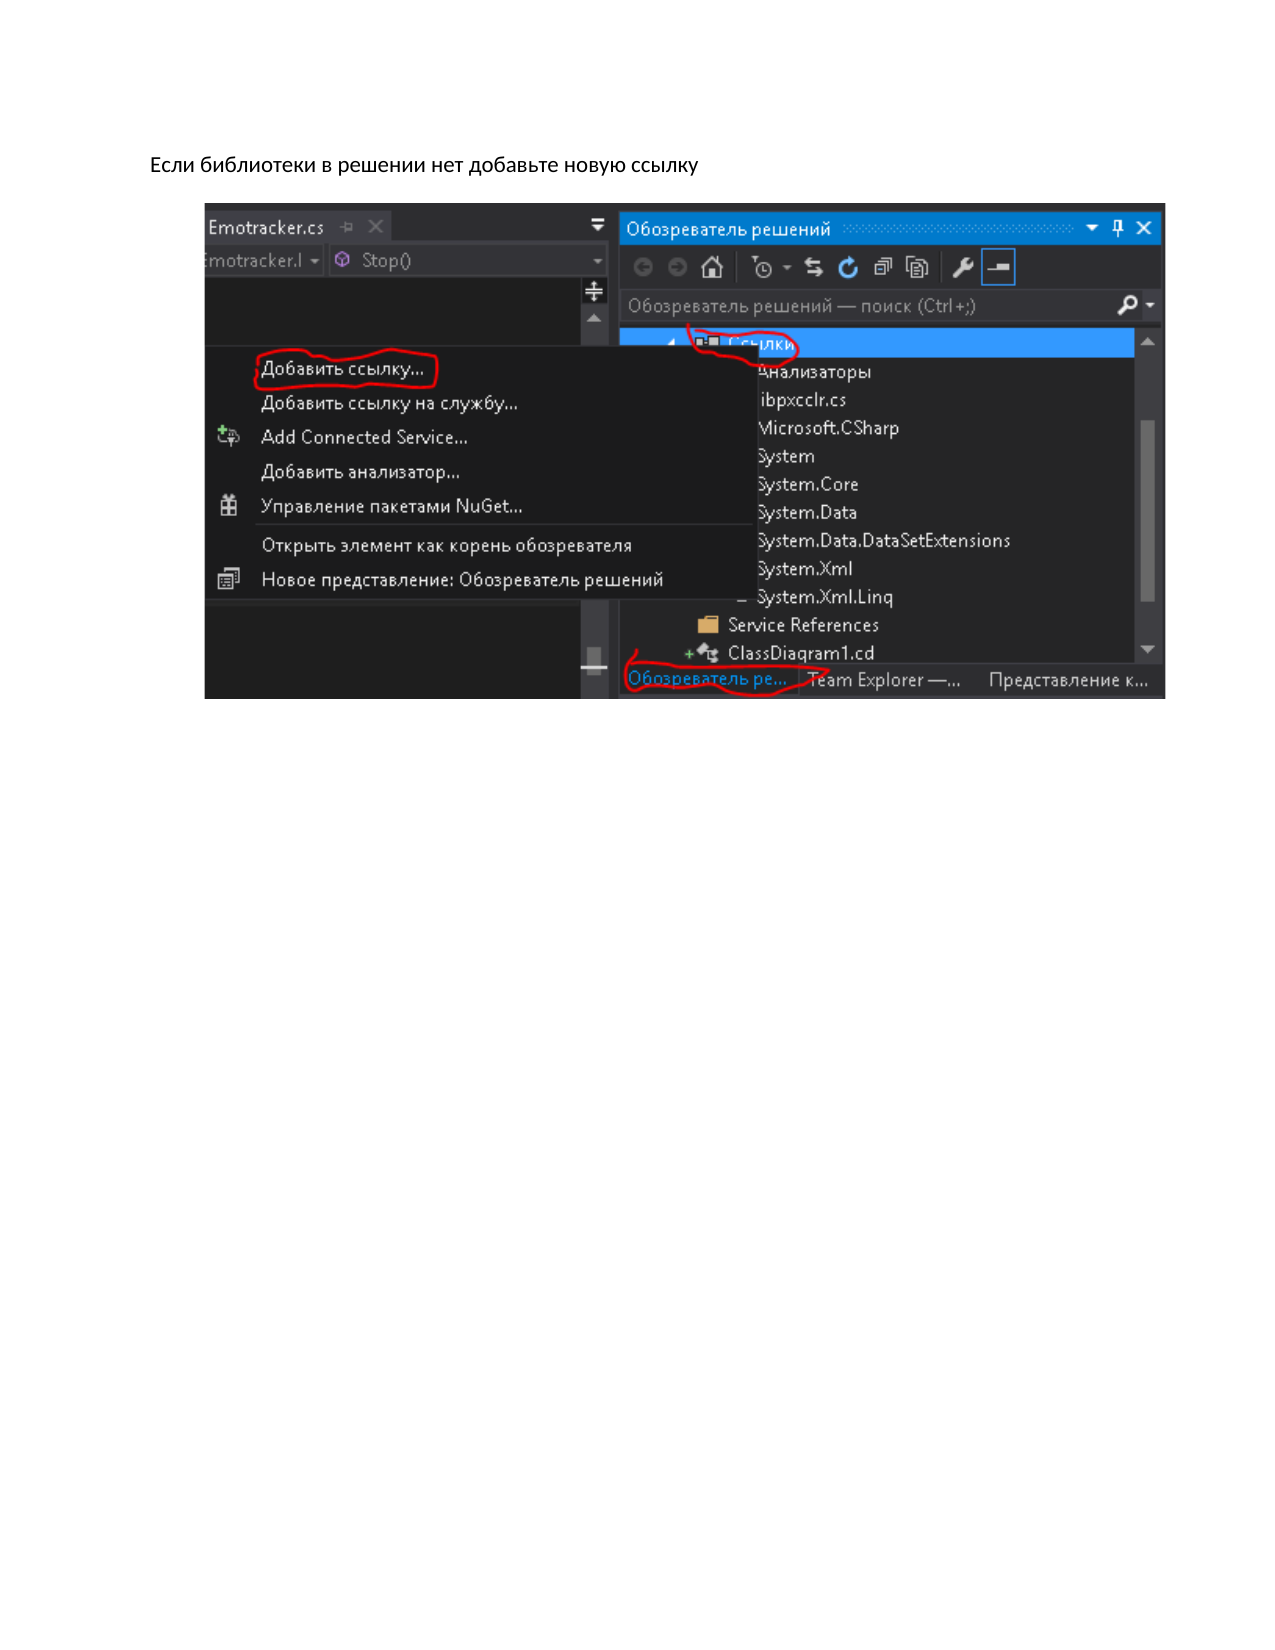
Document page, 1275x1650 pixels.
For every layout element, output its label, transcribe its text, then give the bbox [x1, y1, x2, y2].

text Если библиотеки в решении нет добавьте новую ссылку [150, 150, 1125, 178]
picture [204, 203, 1166, 699]
